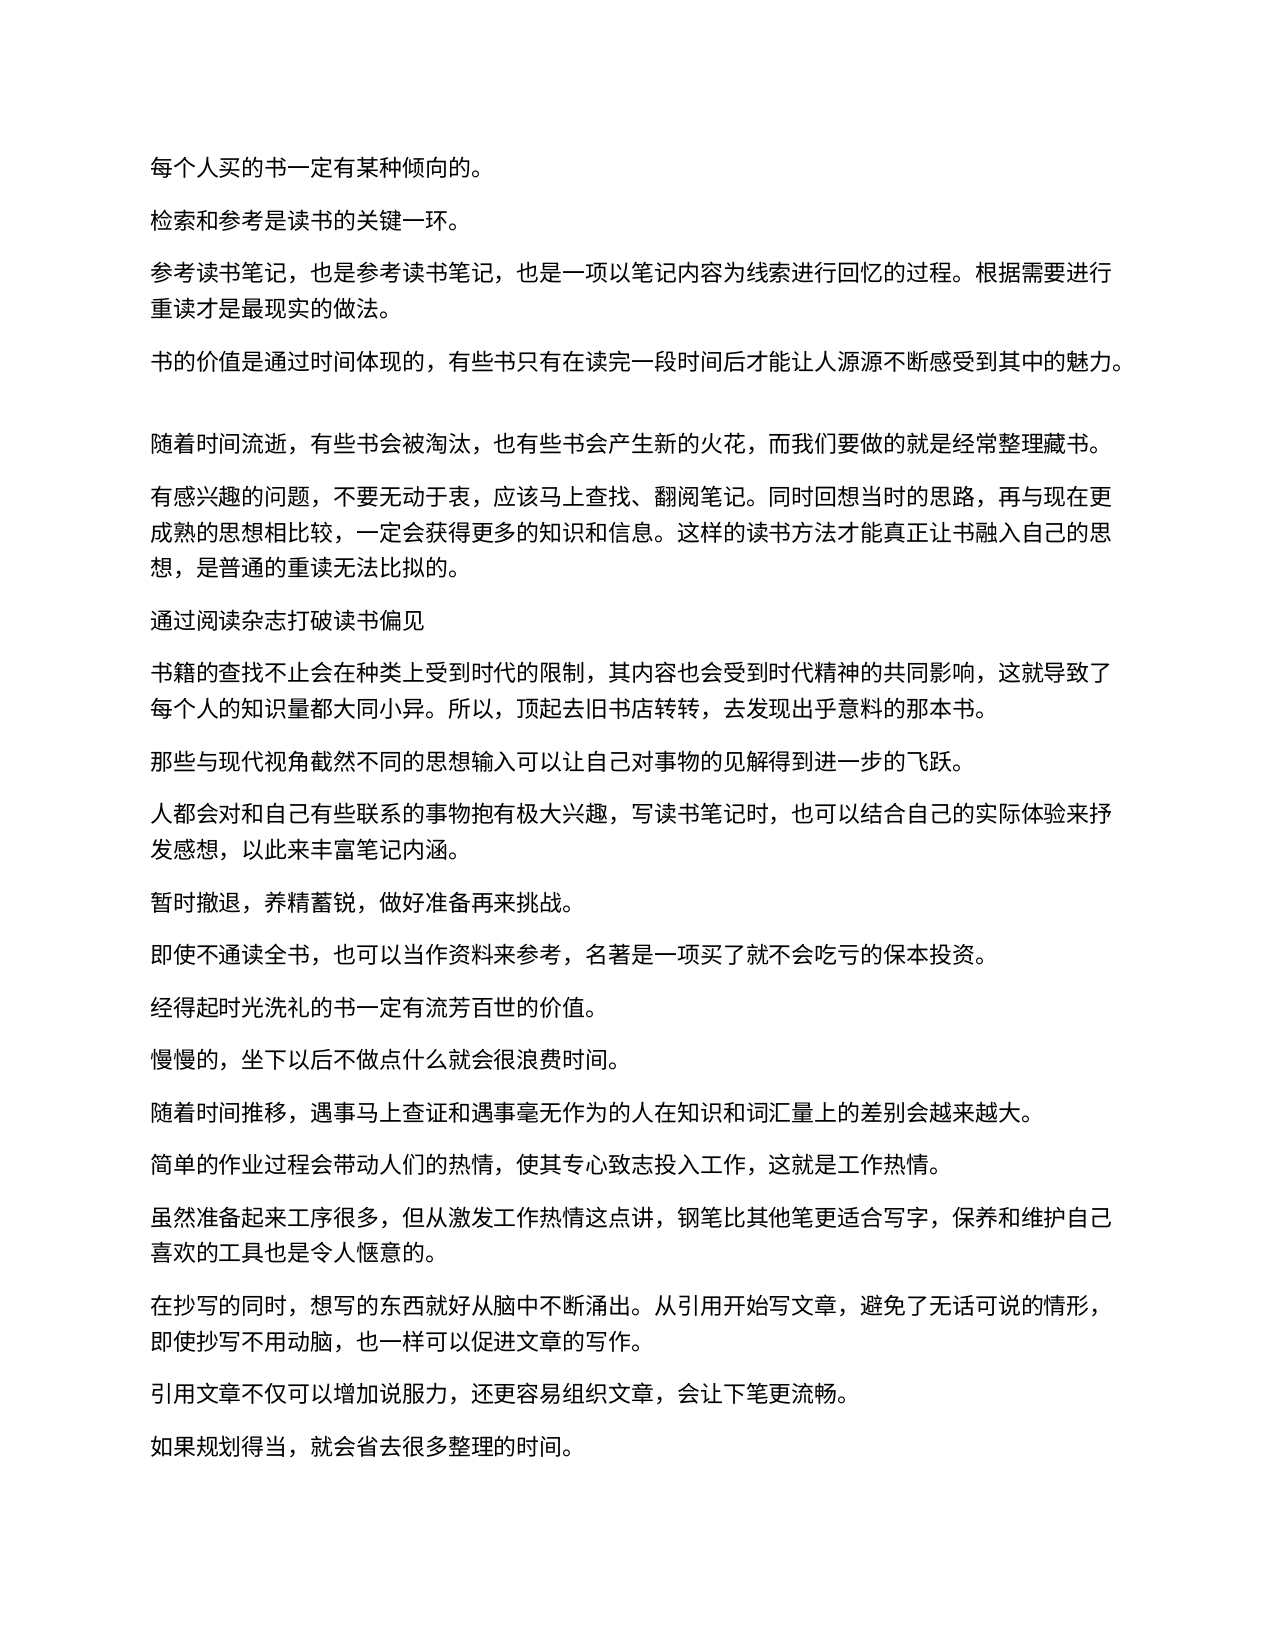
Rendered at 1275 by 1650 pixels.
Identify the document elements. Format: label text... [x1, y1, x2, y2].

text 随着时间流逝，有些书会被淘汰，也有些书会产生新的火花，而我们要做的就是经常整理藏书。 [150, 426, 1125, 459]
text 如果规划得当，就会省去很多整理的时间。 [150, 1428, 1125, 1462]
text 即使不通读全书，也可以当作资料来参考，名著是一项买了就不会吃亏的保本投资。 [150, 937, 1125, 970]
text 经得起时光洗礼的书一定有流芳百世的价值。 [150, 989, 1125, 1023]
text 书的价值是通过时间体现的，有些书只有在读完一段时间后才能让人源源不断感受到其中的魅力。 [150, 343, 1125, 407]
text 随着时间推移，遇事马上查证和遇事毫无作为的人在知识和词汇量上的差别会越来越大。 [150, 1094, 1125, 1128]
text 有感兴趣的问题，不要无动于衷，应该马上查找、翻阅笔记。同时回想当时的思路，再与现在更成熟的思想相比较，一定会获得更多的知识和信息。这样的读书方法才能真正让书融入自己的思想，是普通的重读无法比拟的。 [150, 478, 1125, 583]
text 每个人买的书一定有某种倾向的。 [150, 150, 1125, 183]
text 检索和参考是读书的关键一环。 [150, 202, 1125, 236]
text 引用文章不仅可以增加说服力，还更容易组织文章，会让下笔更流畅。 [150, 1376, 1125, 1409]
text 通过阅读杂志打破读书偏见 [150, 603, 1125, 636]
text 那些与现代视角截然不同的思想输入可以让自己对事物的见解得到进一步的飞跃。 [150, 743, 1125, 777]
text 书籍的查找不止会在种类上受到时代的限制，其内容也会受到时代精神的共同影响，这就导致了每个人的知识量都大同小异。所以，顶起去旧书店转转，去发现出乎意料的那本书。 [150, 655, 1125, 724]
text 暂时撤退，养精蓄锐，做好准备再来挑战。 [150, 884, 1125, 918]
text 简单的作业过程会带动人们的热情，使其专心致志投入工作，这就是工作热情。 [150, 1147, 1125, 1180]
text 在抄写的同时，想写的东西就好从脑中不断涌出。从引用开始写文章，避免了无话可说的情形，即使抄写不用动脑，也一样可以促进文章的写作。 [150, 1288, 1125, 1357]
text 参考读书笔记，也是参考读书笔记，也是一项以笔记内容为线索进行回忆的过程。根据需要进行重读才是最现实的做法。 [150, 255, 1125, 324]
text 慢慢的，坐下以后不做点什么就会很浪费时间。 [150, 1042, 1125, 1075]
text 虽然准备起来工序很多，但从激发工作热情这点讲，钢笔比其他笔更适合写字，保养和维护自己喜欢的工具也是令人惬意的。 [150, 1199, 1125, 1268]
text 人都会对和自己有些联系的事物抱有极大兴趣，写读书笔记时，也可以结合自己的实际体验来抒发感想，以此来丰富笔记内涵。 [150, 796, 1125, 865]
